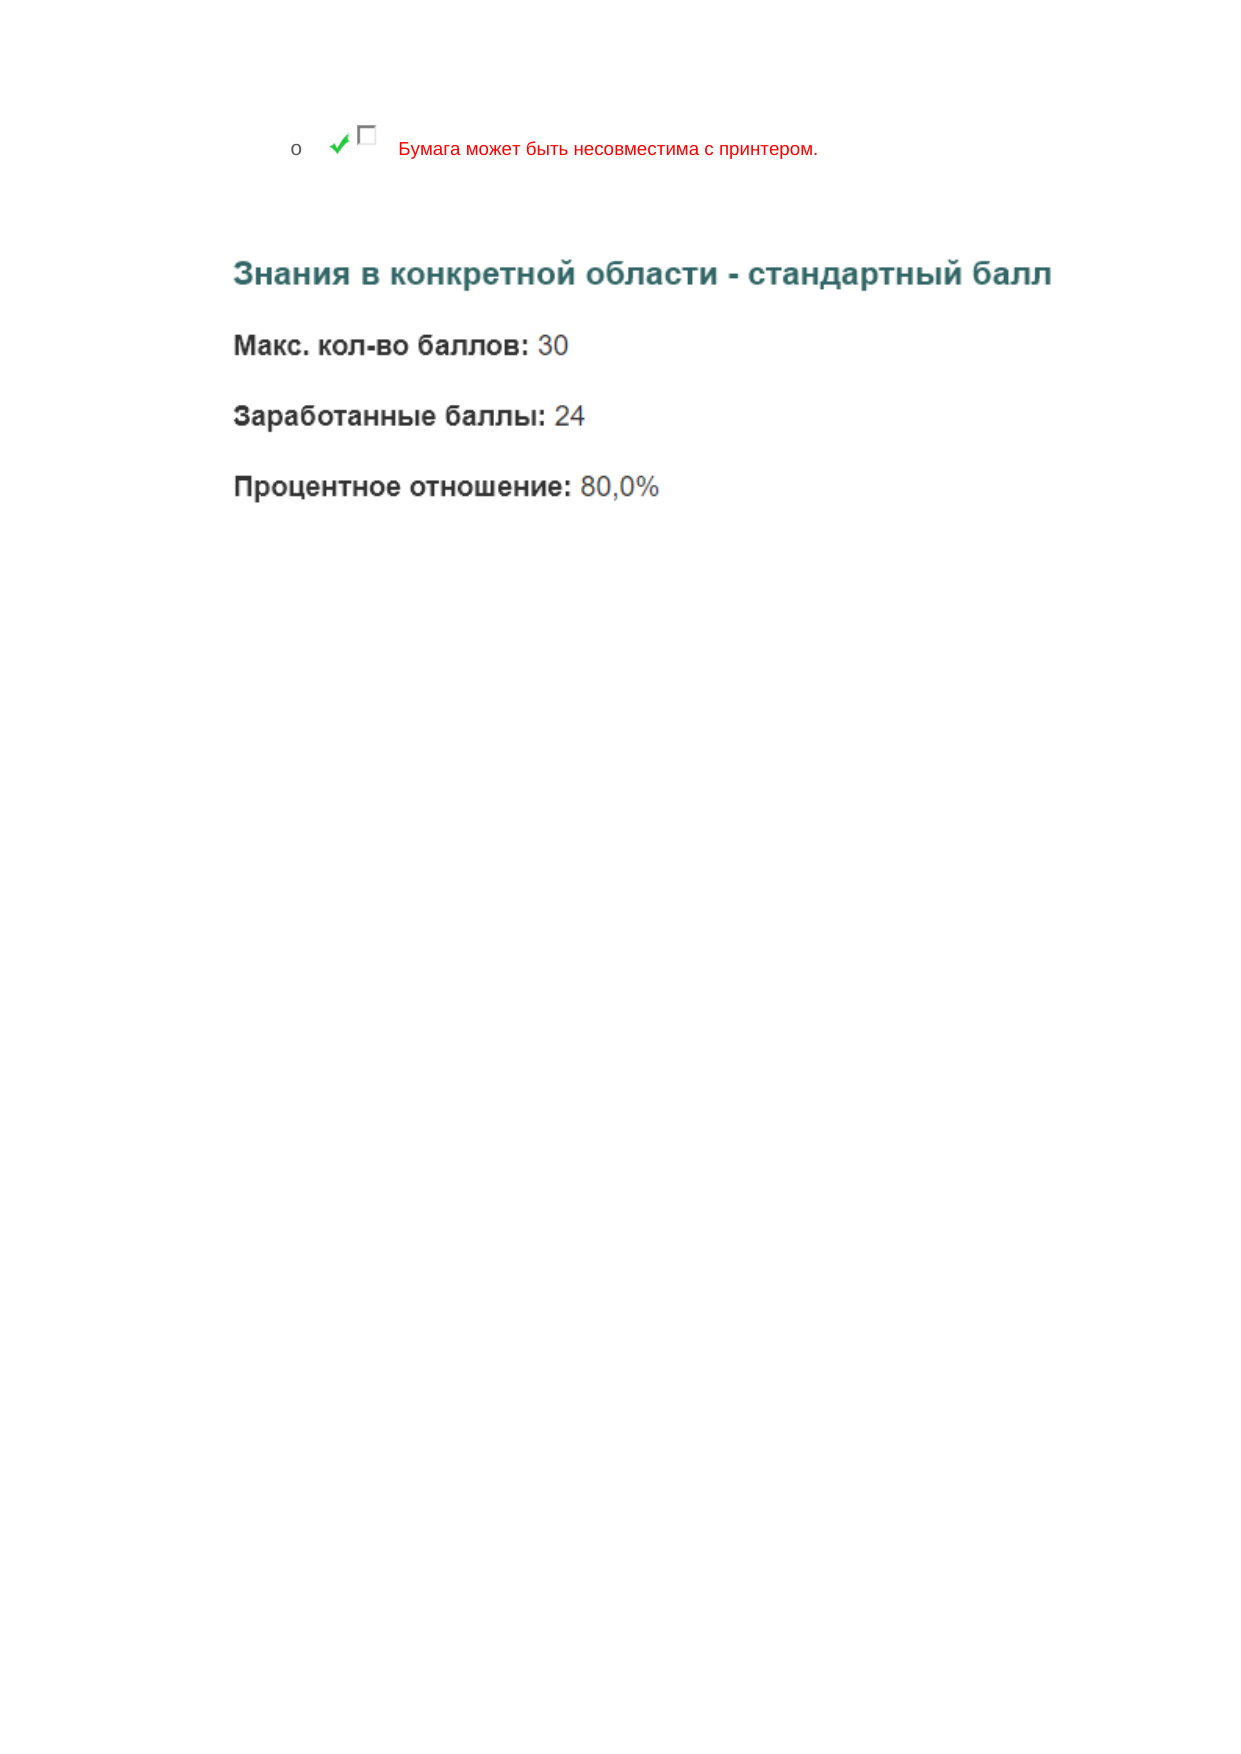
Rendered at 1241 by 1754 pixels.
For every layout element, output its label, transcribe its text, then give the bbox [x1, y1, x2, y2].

picture [214, 241, 1090, 545]
picture [327, 132, 351, 156]
list Бумага может быть несовместима с принтером. [290, 118, 1152, 162]
